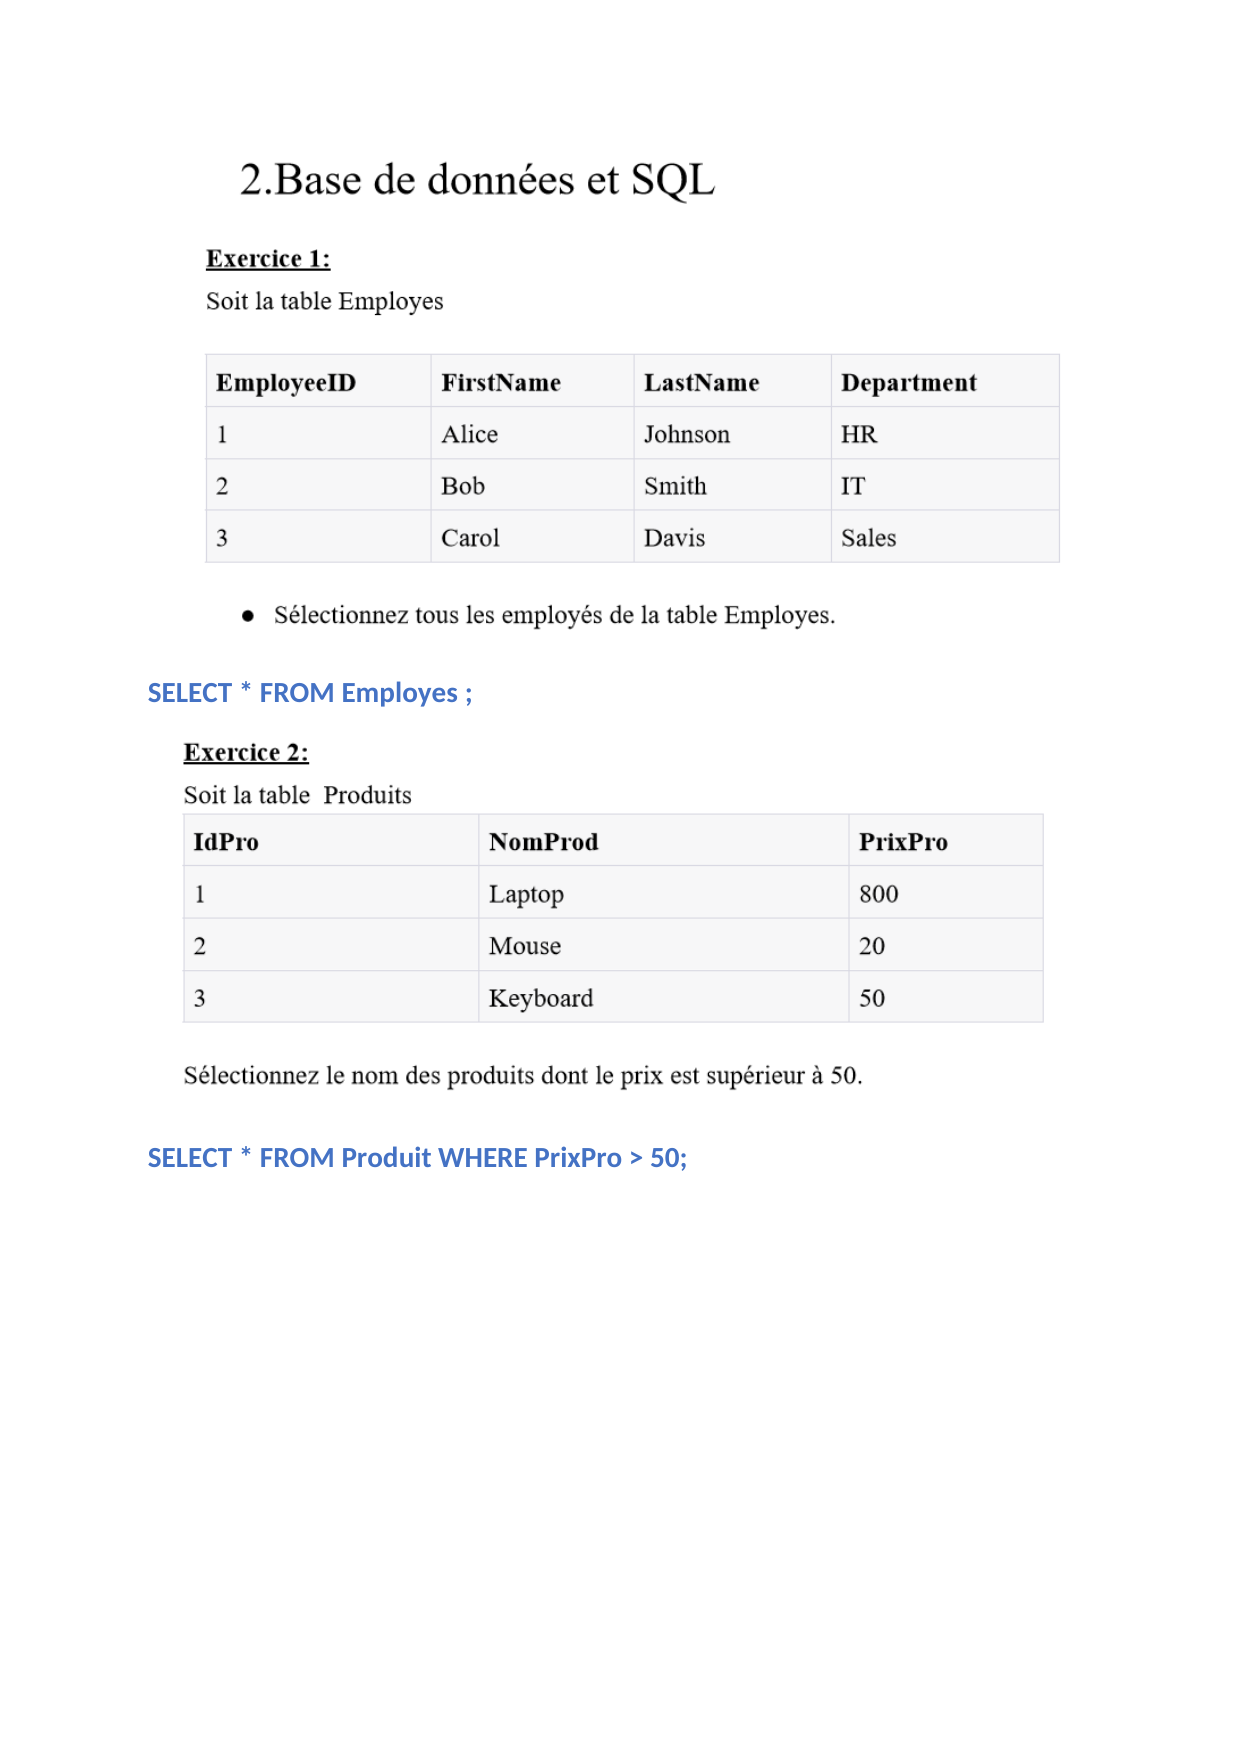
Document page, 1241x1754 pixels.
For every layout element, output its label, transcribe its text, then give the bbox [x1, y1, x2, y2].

text SELECT * FROM Employes ; [148, 674, 1093, 710]
text SELECT * FROM Produit WHERE PrixPro > 50; [148, 1139, 1093, 1175]
picture [147, 729, 1093, 1121]
picture [147, 147, 1093, 656]
